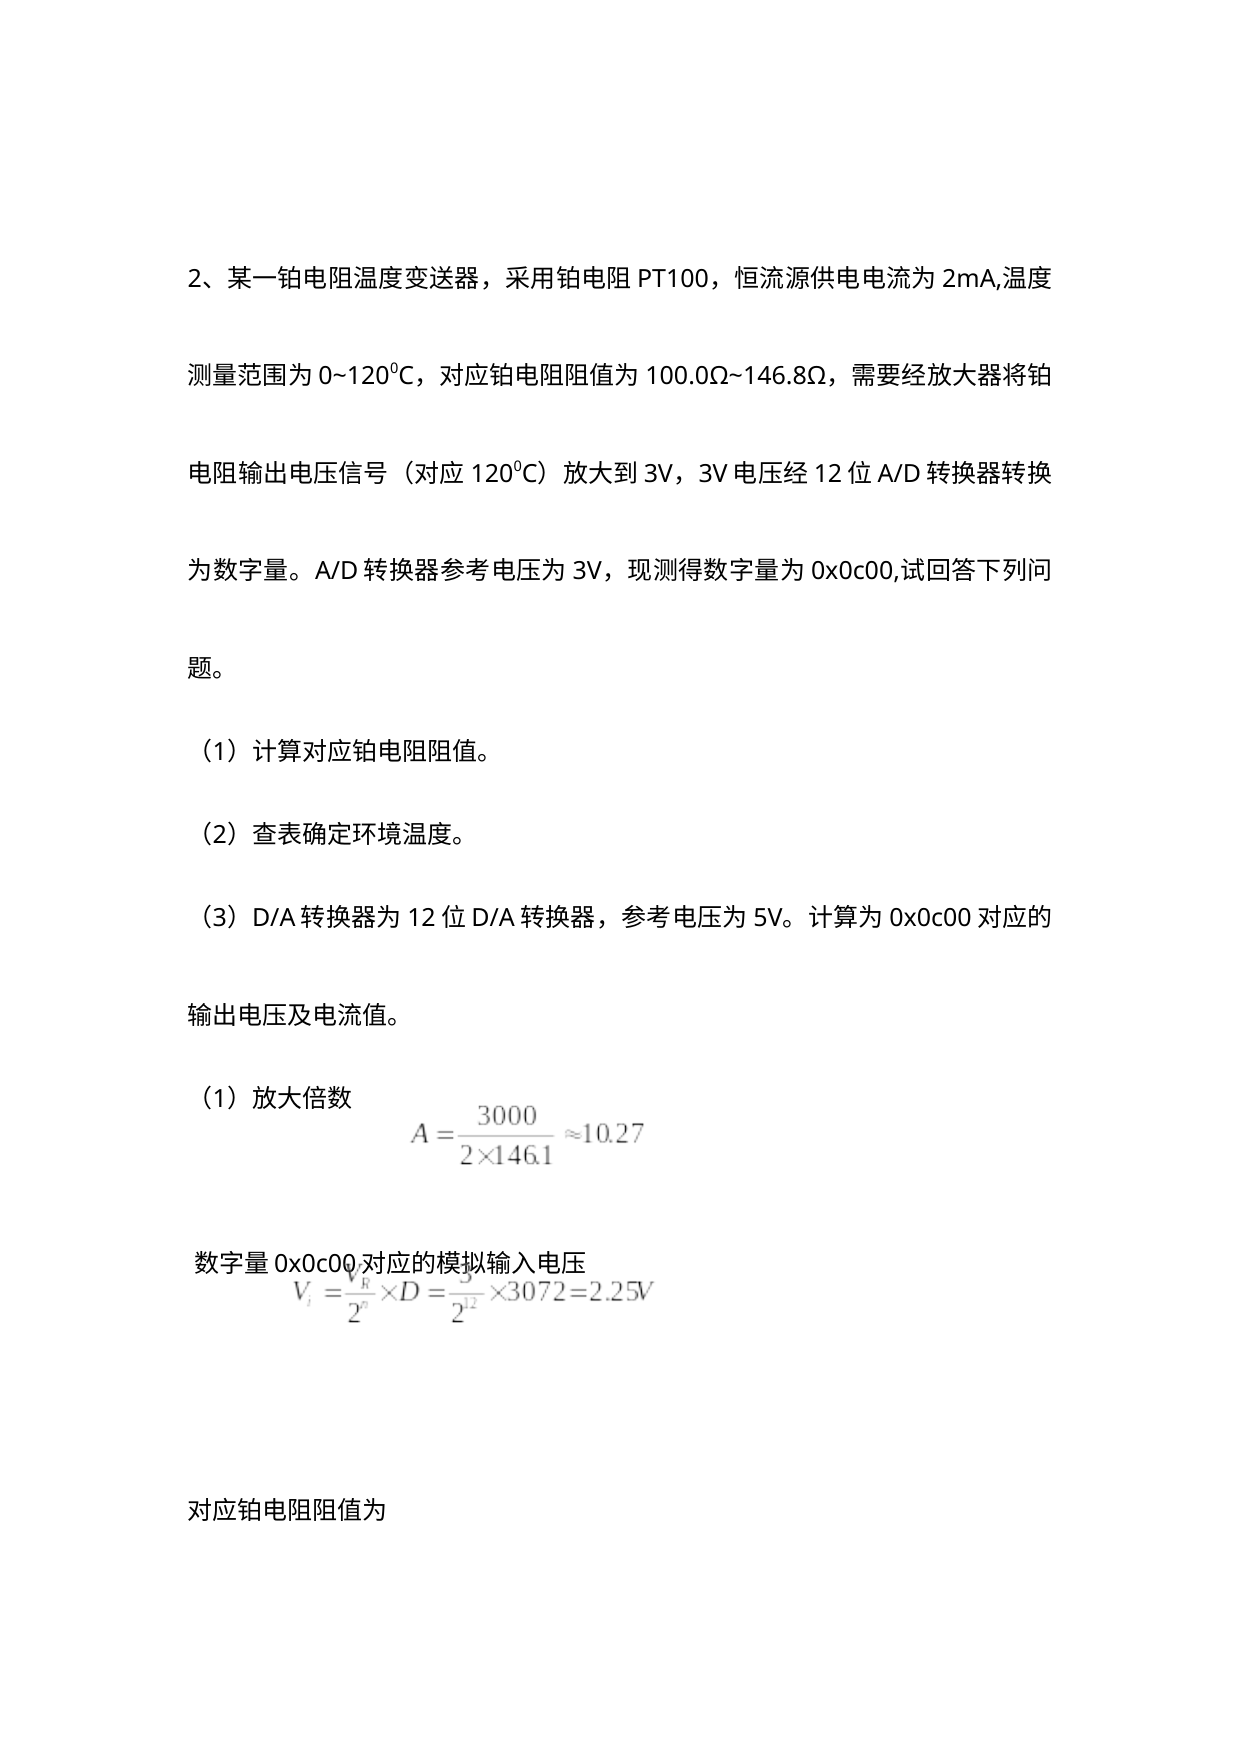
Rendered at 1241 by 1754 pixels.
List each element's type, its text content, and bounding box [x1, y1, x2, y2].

list 计算对应铂电阻阻值。 [187, 717, 1053, 782]
text 对应铂电阻阻值为 [187, 1476, 1053, 1541]
list D/A转换器为12位D/A转换器，参考电压为5V。计算为0x0c00对应的输出电压及电流值。 [187, 883, 1053, 1046]
list 某一铂电阻温度变送器，采用铂电阻PT100，恒流源供电电流为2mA,温度测量范围为0~1200C，对应铂电阻阻值为100.0Ω~146.8Ω，需要经放大器将铂电阻输出电压信号（对应1200C）放大到3V，3V电压经12位A/D转换器转换为数字量。A/D转换器参考电压为3V，现测得数字量为0x0c00,试回答下列问题。 [187, 244, 1053, 699]
text 数字量0x0c00对应的模拟输入电压 [187, 1229, 1053, 1294]
text （1）放大倍数 [187, 1064, 1053, 1129]
list 查表确定环境温度。 [187, 800, 1053, 865]
